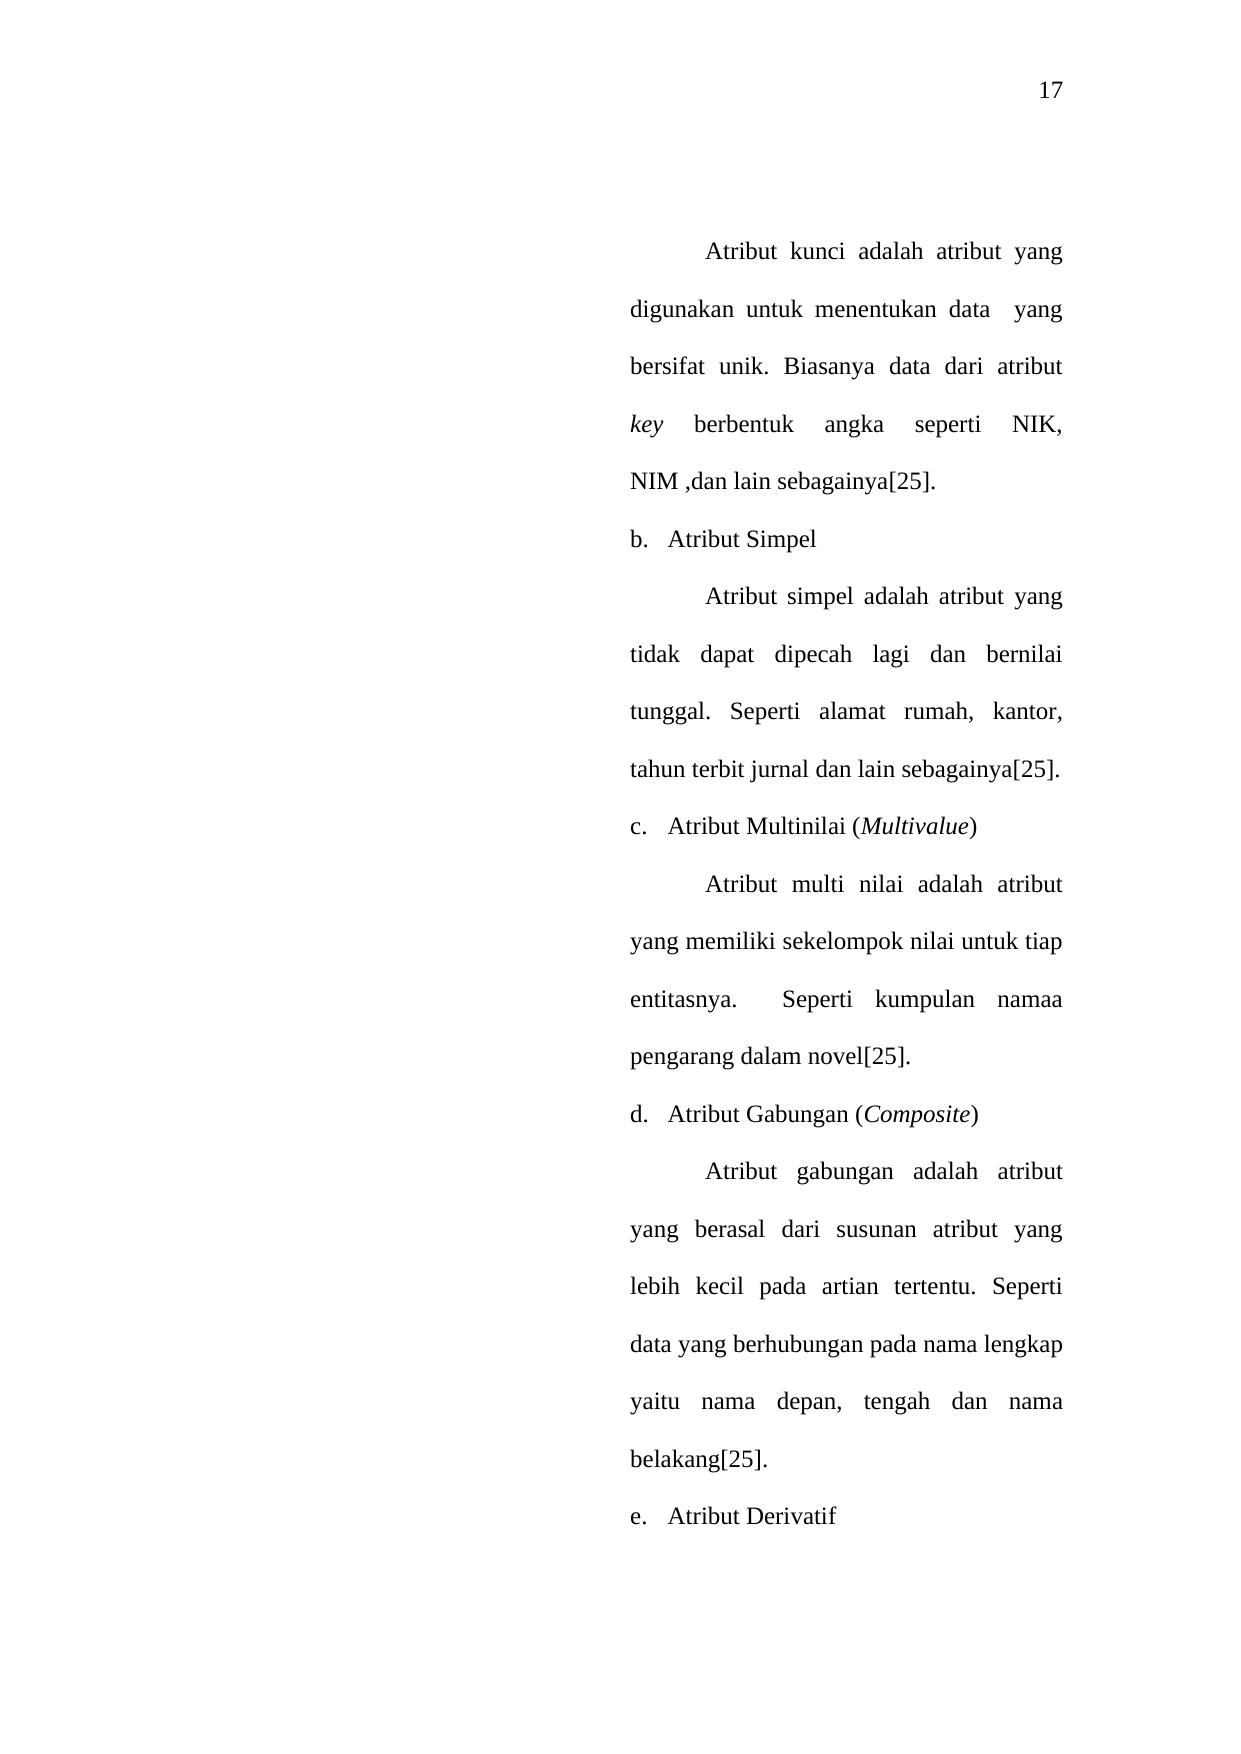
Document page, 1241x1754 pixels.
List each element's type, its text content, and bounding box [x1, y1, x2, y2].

list Atribut Derivatif [630, 1501, 1063, 1530]
text Atribut multi nilai adalah atribut yang memiliki sekelompok nilai untuk tiap entitasnya. Seperti kumpulan namaa pengarang dalam novel[25]. [630, 869, 1063, 1070]
list Atribut Multinilai (Multivalue) [630, 811, 1063, 840]
text Atribut gabungan adalah atribut yang berasal dari susunan atribut yang lebih kecil pada artian tertentu. Seperti data yang berhubungan pada nama lengkap yaitu nama depan, tengah dan nama belakang[25]. [630, 1156, 1063, 1472]
list Atribut Gabungan (Composite) [630, 1099, 1063, 1127]
text Atribut simpel adalah atribut yang tidak dapat dipecah lagi dan bernilai tunggal. Seperti alamat rumah, kantor, tahun terbit jurnal dan lain sebagainya[25]. [630, 581, 1063, 782]
list Atribut Simpel [630, 524, 1063, 552]
text Atribut kunci adalah atribut yang digunakan untuk menentukan data yang bersifat unik. Biasanya data dari atribut key berbentuk angka seperti NIK, NIM ,dan lain sebagainya[25]. [630, 236, 1063, 495]
